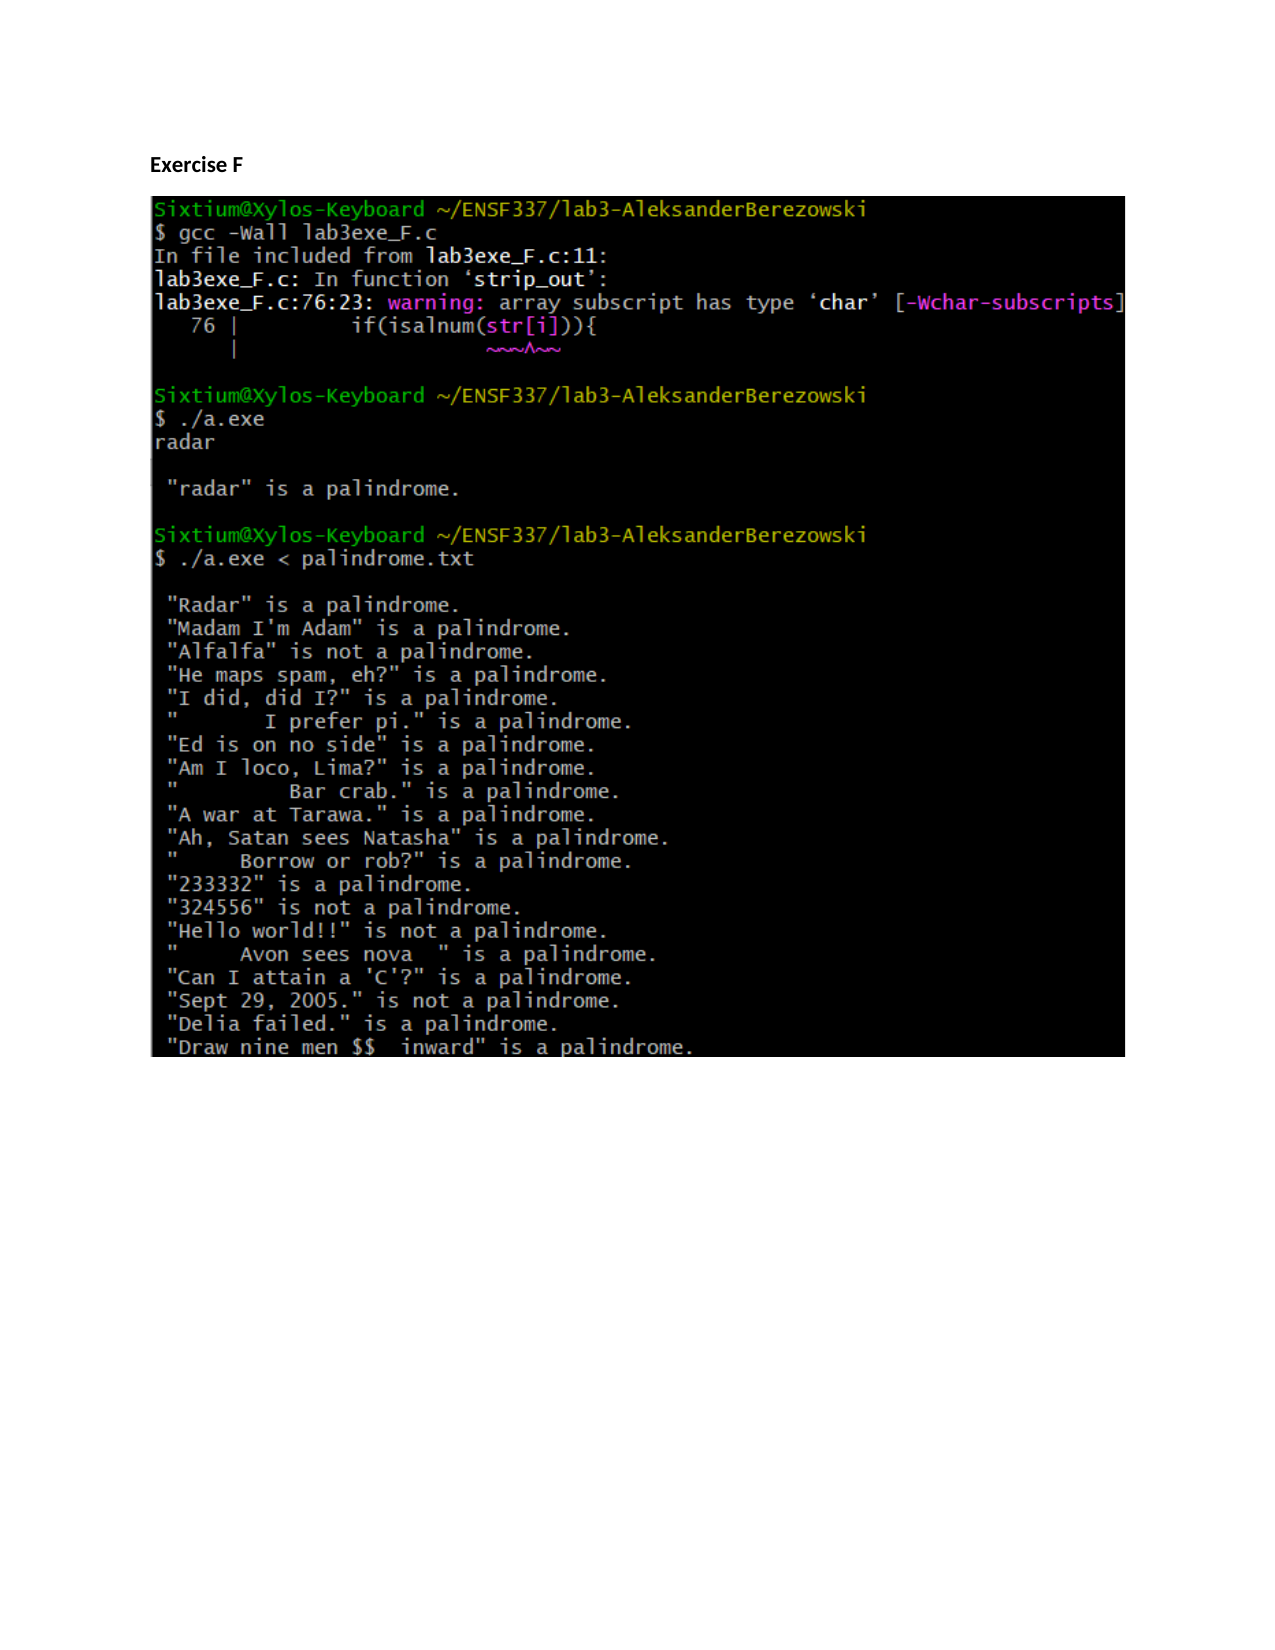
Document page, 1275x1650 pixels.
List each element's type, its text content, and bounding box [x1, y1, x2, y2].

text Exercise F [150, 150, 1125, 178]
picture [150, 196, 1125, 1057]
